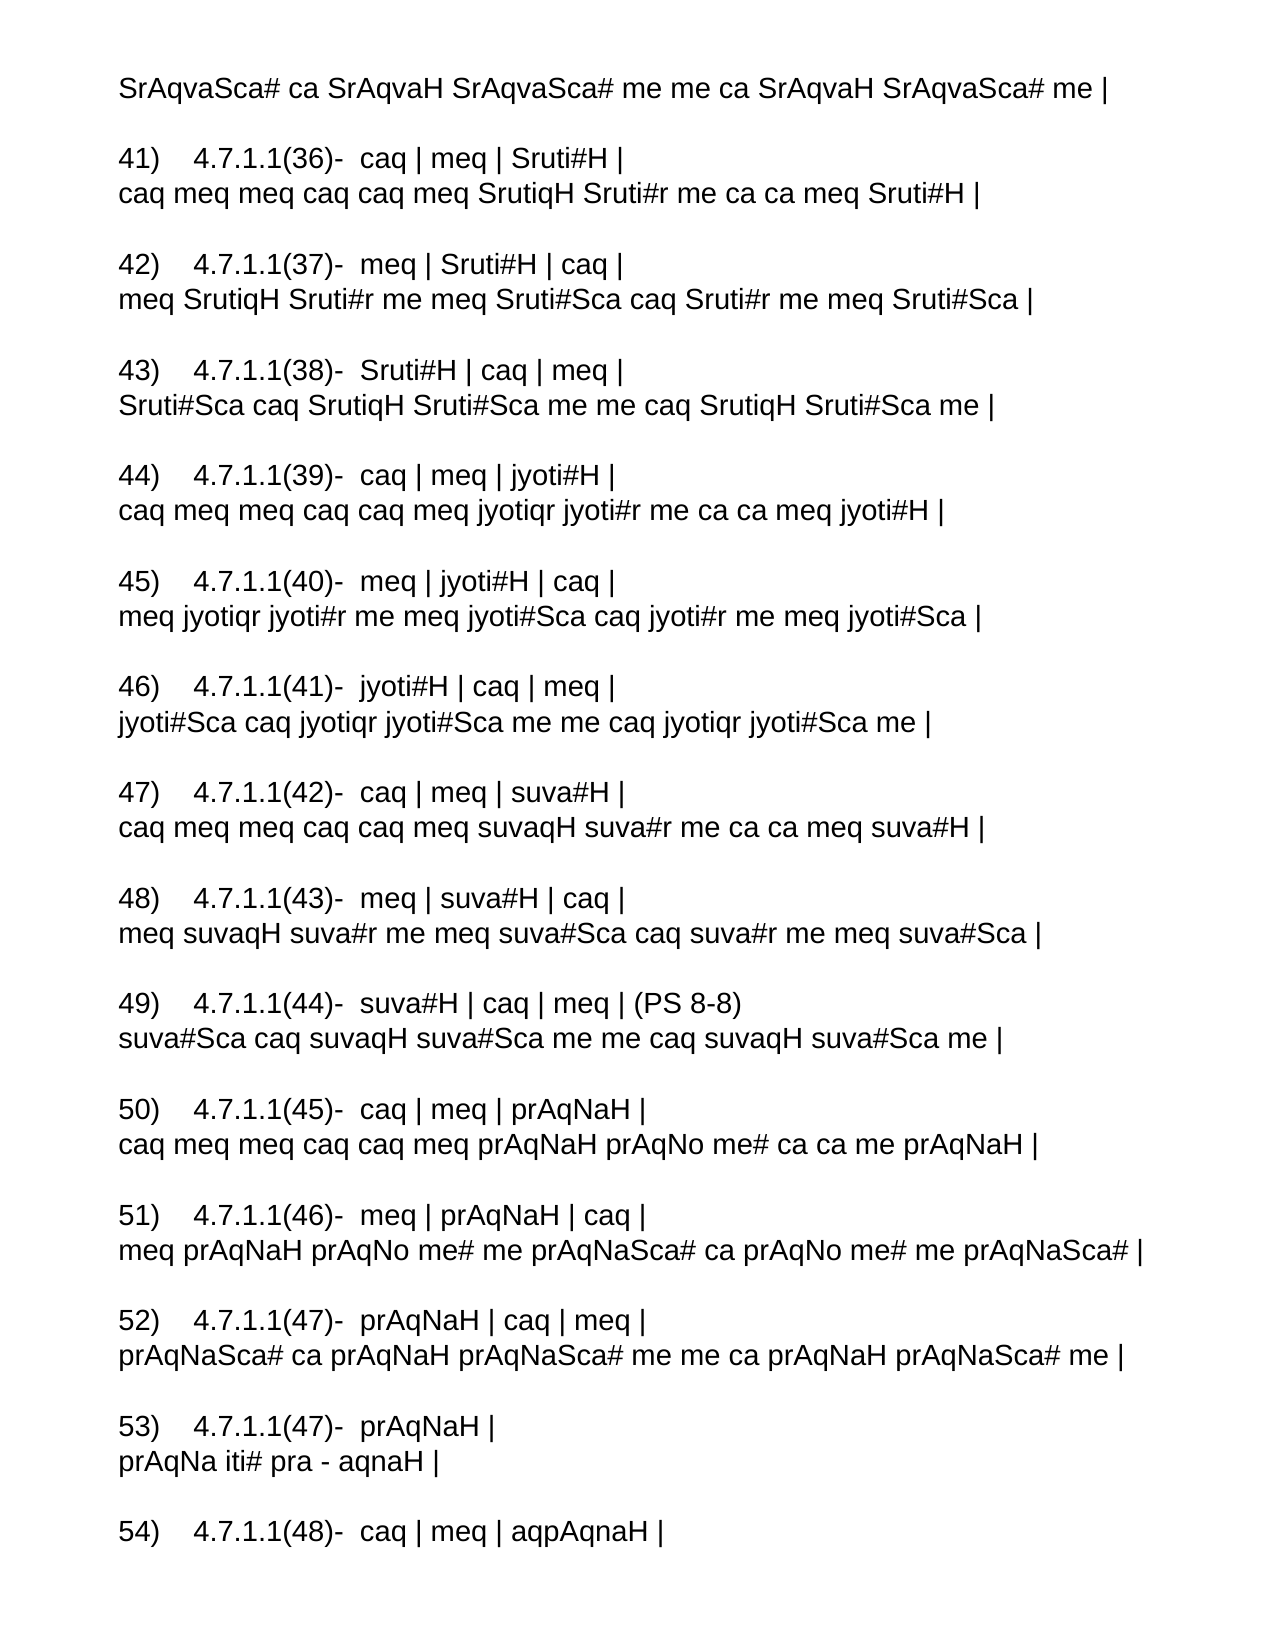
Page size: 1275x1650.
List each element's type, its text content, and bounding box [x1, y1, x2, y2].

text 48) 4.7.1.1(43)- meq | suva#H | caq | [118, 881, 1204, 914]
text 46) 4.7.1.1(41)- jyoti#H | caq | meq | [118, 669, 1204, 703]
text Sruti#Sca caq SrutiqH Sruti#Sca me me caq SrutiqH Sruti#Sca me | [118, 388, 1204, 421]
text 54) 4.7.1.1(48)- caq | meq | aqpAqnaH | [118, 1514, 1204, 1548]
text 44) 4.7.1.1(39)- caq | meq | jyoti#H | [118, 458, 1204, 492]
text 43) 4.7.1.1(38)- Sruti#H | caq | meq | [118, 352, 1204, 386]
text caq meq meq caq caq meq jyotiqr jyoti#r me ca ca meq jyoti#H | [118, 493, 1204, 527]
text 42) 4.7.1.1(37)- meq | Sruti#H | caq | [118, 247, 1204, 280]
text meq suvaqH suva#r me meq suva#Sca caq suva#r me meq suva#Sca | [118, 916, 1204, 949]
text caq meq meq caq caq meq prAqNaH prAqNo me# ca ca me prAqNaH | [118, 1127, 1204, 1161]
text 50) 4.7.1.1(45)- caq | meq | prAqNaH | [118, 1092, 1204, 1125]
text 49) 4.7.1.1(44)- suva#H | caq | meq | (PS 8-8) [118, 986, 1204, 1020]
text 45) 4.7.1.1(40)- meq | jyoti#H | caq | [118, 564, 1204, 597]
text SrAqvaSca# ca SrAqvaH SrAqvaSca# me me ca SrAqvaH SrAqvaSca# me | [118, 71, 1204, 104]
text caq meq meq caq caq meq SrutiqH Sruti#r me ca ca meq Sruti#H | [118, 176, 1204, 210]
text jyoti#Sca caq jyotiqr jyoti#Sca me me caq jyotiqr jyoti#Sca me | [118, 704, 1204, 738]
text caq meq meq caq caq meq suvaqH suva#r me ca ca meq suva#H | [118, 810, 1204, 844]
text 41) 4.7.1.1(36)- caq | meq | Sruti#H | [118, 141, 1204, 175]
text 53) 4.7.1.1(47)- prAqNaH | [118, 1409, 1204, 1442]
text meq jyotiqr jyoti#r me meq jyoti#Sca caq jyoti#r me meq jyoti#Sca | [118, 599, 1204, 632]
text suva#Sca caq suvaqH suva#Sca me me caq suvaqH suva#Sca me | [118, 1021, 1204, 1055]
text 51) 4.7.1.1(46)- meq | prAqNaH | caq | [118, 1197, 1204, 1231]
text prAqNaSca# ca prAqNaH prAqNaSca# me me ca prAqNaH prAqNaSca# me | [118, 1338, 1204, 1372]
text 52) 4.7.1.1(47)- prAqNaH | caq | meq | [118, 1303, 1204, 1337]
text prAqNa iti# pra - aqnaH | [118, 1444, 1204, 1477]
text 47) 4.7.1.1(42)- caq | meq | suva#H | [118, 775, 1204, 808]
text meq prAqNaH prAqNo me# me prAqNaSca# ca prAqNo me# me prAqNaSca# | [118, 1233, 1204, 1266]
text meq SrutiqH Sruti#r me meq Sruti#Sca caq Sruti#r me meq Sruti#Sca | [118, 282, 1204, 316]
